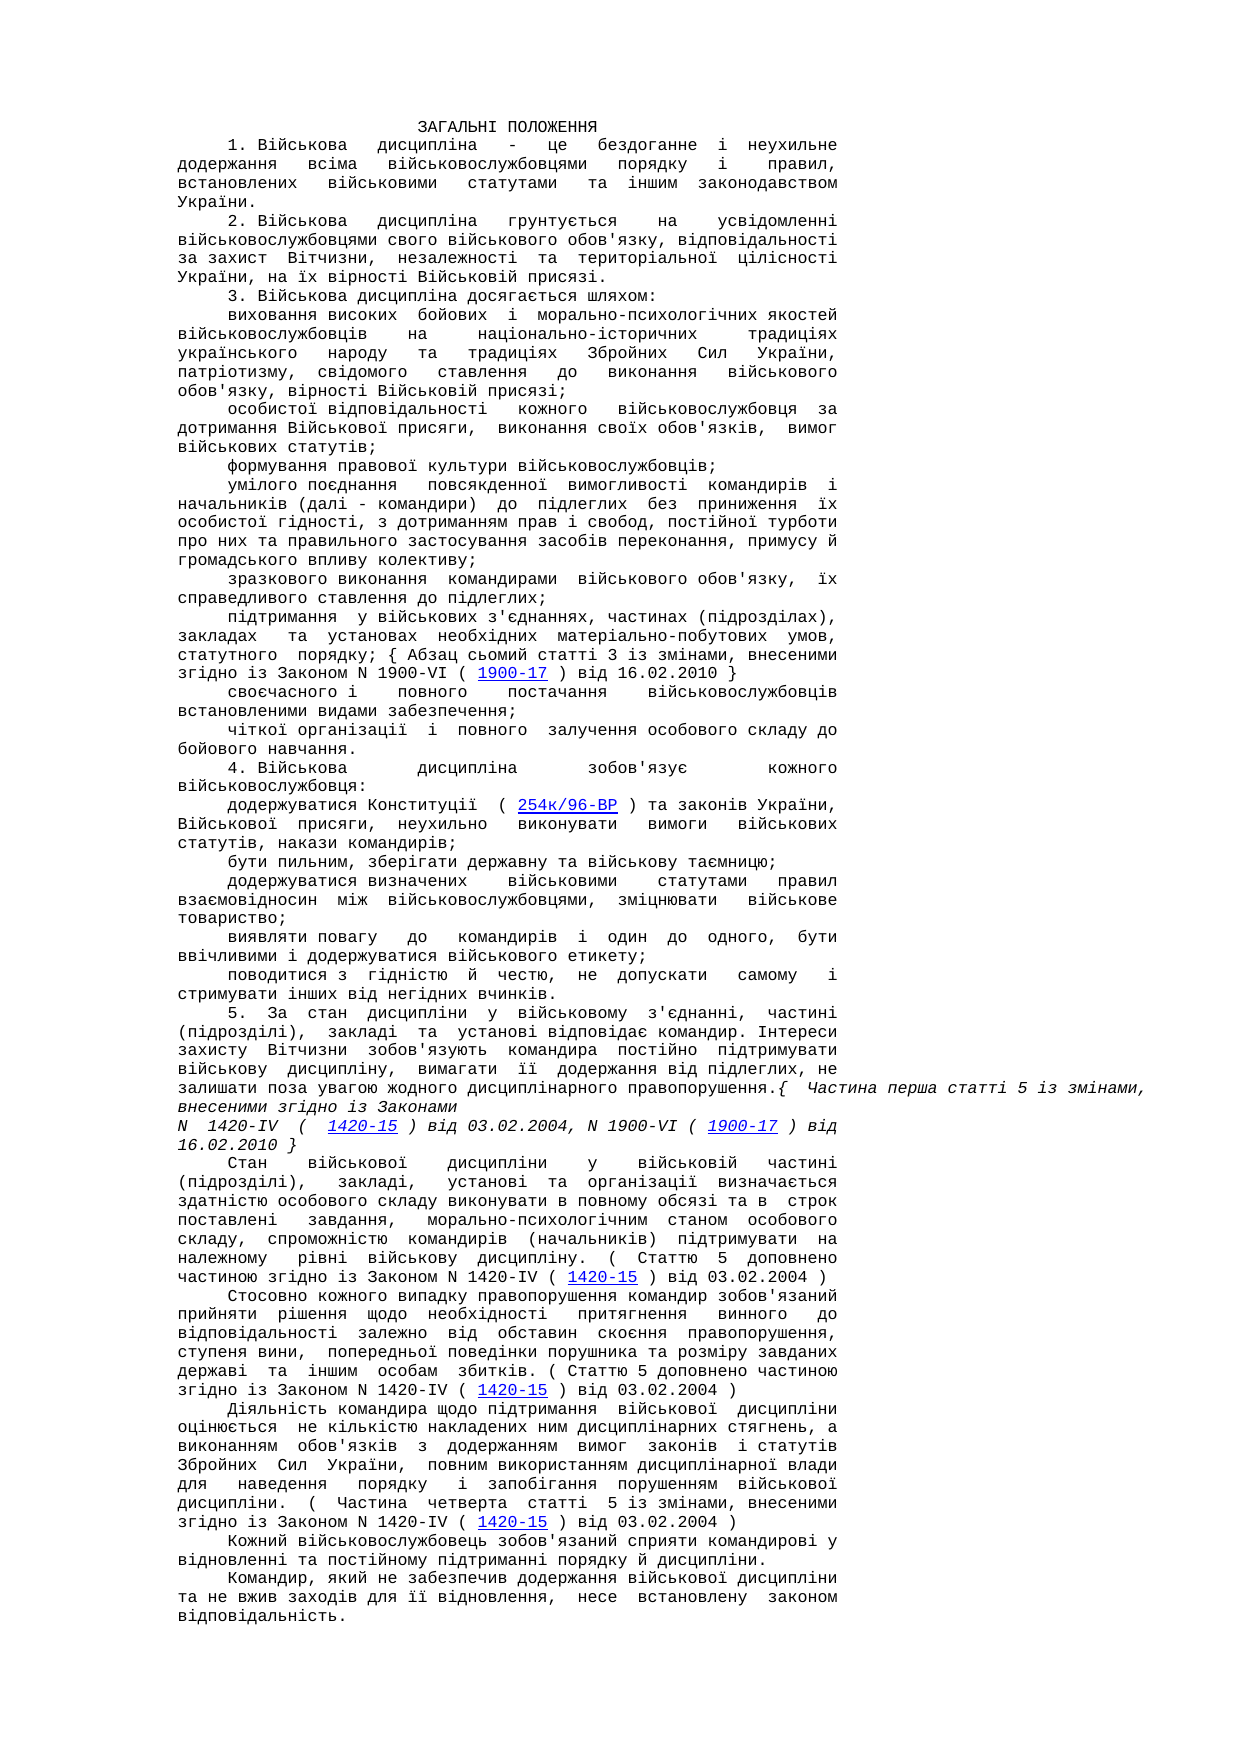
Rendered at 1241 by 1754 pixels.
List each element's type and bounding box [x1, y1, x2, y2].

text [177, 118, 1152, 1626]
